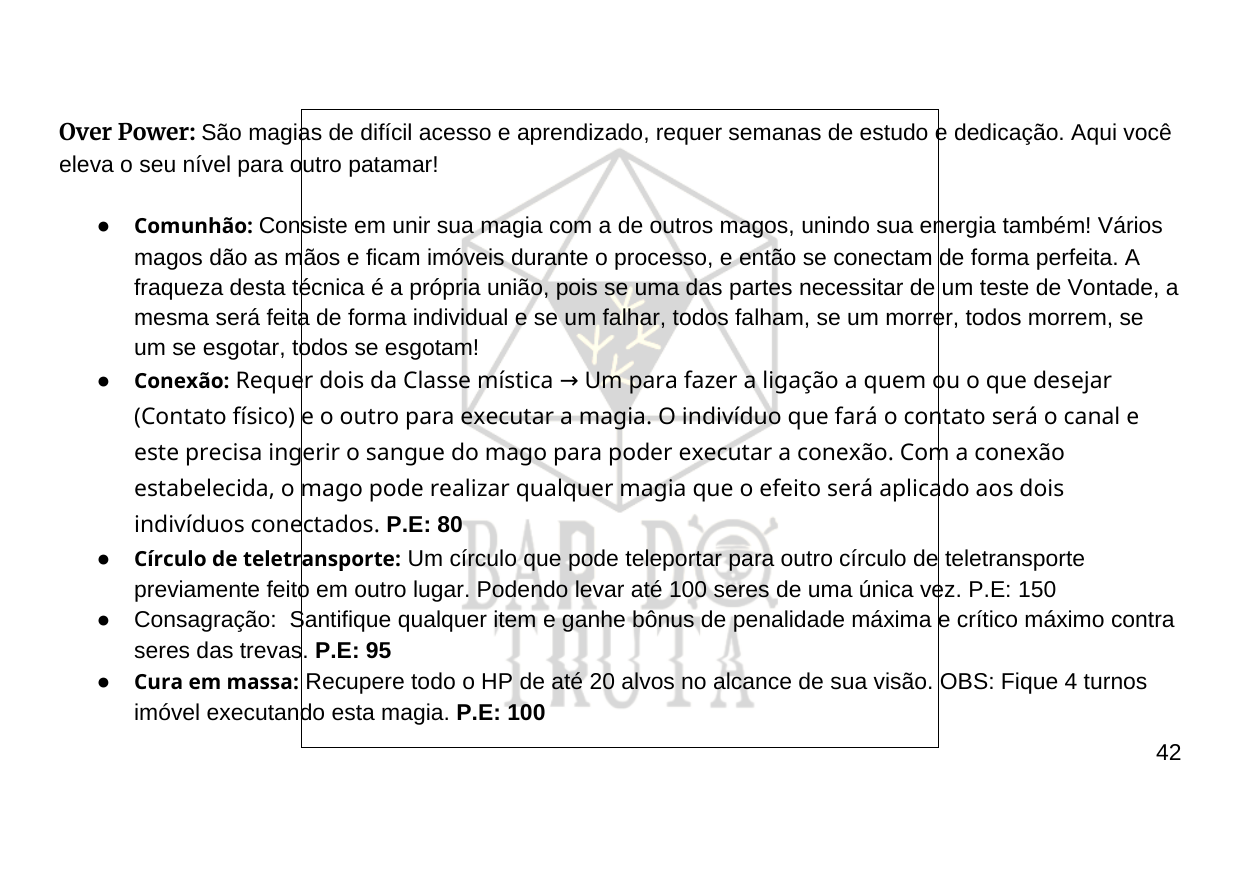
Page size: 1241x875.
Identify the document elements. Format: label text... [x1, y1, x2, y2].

list Conexão: Requer dois da Classe mística → Um para fazer a ligação a quem ou o que desejar (Contato físico) e o outro para executar a magia. O indivíduo que fará o contato será o canal e este precisa ingerir o sangue do mago para poder executar a conexão. Com a conexão estabelecida, o mago pode realizar qualquer magia que o efeito será aplicado aos dois indivíduos conectados. P.E: 80 [96, 364, 1181, 539]
list Comunhão: Consiste em unir sua magia com a de outros magos, unindo sua energia também! Vários magos dão as mãos e ficam imóveis durante o processo, e então se conectam de forma perfeita. A fraqueza desta técnica é a própria união, pois se uma das partes necessitar de um teste de Vontade, a mesma será feita de forma individual e se um falhar, todos falham, se um morrer, todos morrem, se um se esgotar, todos se esgotam! [96, 211, 1181, 360]
list Cura em massa: Recupere todo o HP de até 20 alvos no alcance de sua visão. OBS: Fique 4 turnos imóvel executando esta magia. P.E: 100 [96, 667, 1181, 726]
list Círculo de teletransporte: Um círculo que pode teleportar para outro círculo de teletransporte previamente feito em outro lugar. Podendo levar até 100 seres de uma única vez. P.E: 150 [96, 544, 1181, 603]
text Over Power: São magias de difícil acesso e aprendizado, requer semanas de estudo e dedicação. Aqui você eleva o seu nível para outro patamar! [59, 118, 1181, 177]
list Consagração: Santifique qualquer item e ganhe bônus de penalidade máxima e crítico máximo contra seres das trevas. P.E: 95 [96, 606, 1181, 663]
